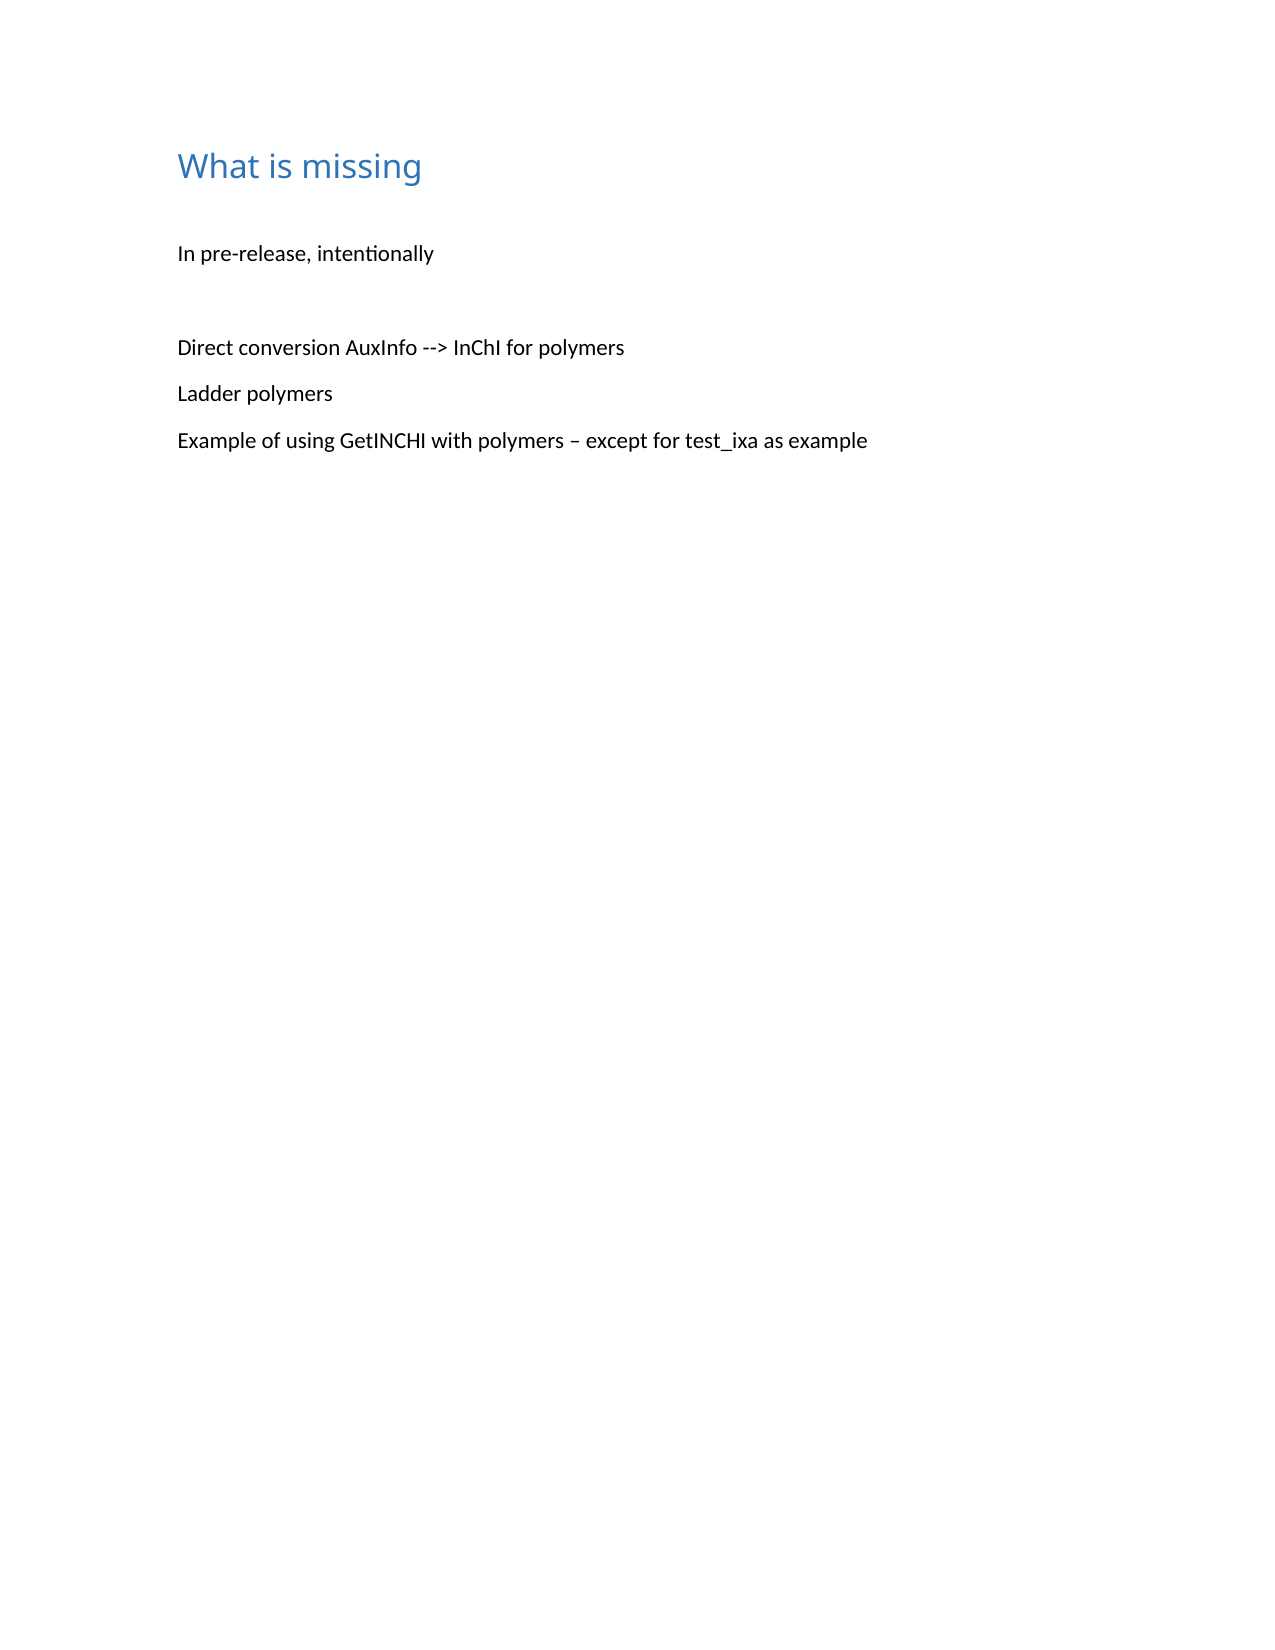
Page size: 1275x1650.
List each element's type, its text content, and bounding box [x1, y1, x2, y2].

text In pre-release, intentionally [177, 239, 1186, 267]
text Example of using GetINCHI with polymers – except for test_ixa as example [177, 426, 1186, 454]
subtitle What is missing [177, 143, 1186, 188]
text Ladder polymers [177, 379, 1186, 408]
text Direct conversion AuxInfo --> InChI for polymers [177, 333, 1186, 361]
